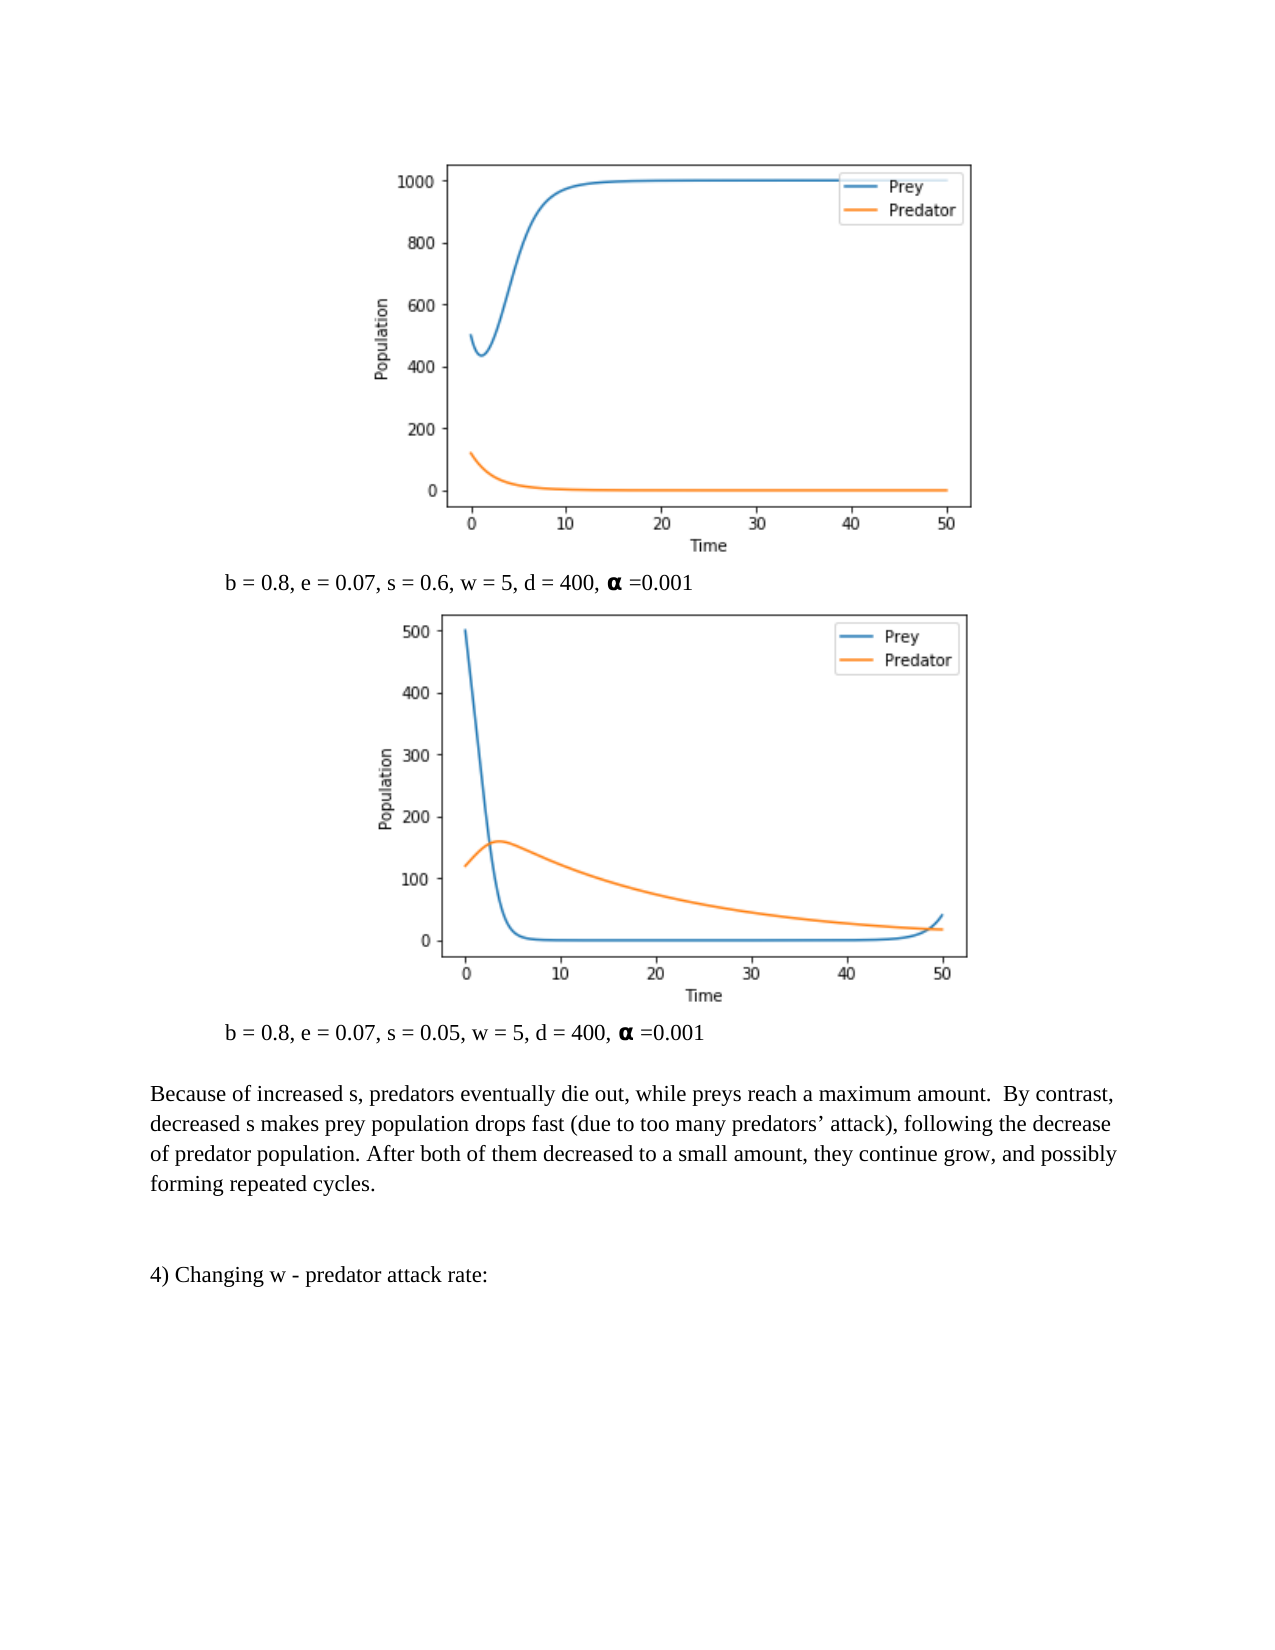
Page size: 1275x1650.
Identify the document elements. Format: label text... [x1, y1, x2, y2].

picture [364, 150, 986, 566]
text Because of increased s, predators eventually die out, while preys reach a maximum amount. By contrast, decreased s makes prey population drops fast (due to too many predators’ attack), following the decrease of predator population. After both of them decreased to a small amount, they continue grow, and possibly forming repeated cycles. [150, 1079, 1125, 1197]
text b = 0.8, e = 0.07, s = 0.6, w = 5, d = 400, 𝝰 =0.001 [225, 569, 1125, 596]
text 4) Changing w - predator attack rate: [150, 1261, 1125, 1287]
picture [368, 599, 982, 1016]
text b = 0.8, e = 0.07, s = 0.05, w = 5, d = 400, 𝝰 =0.001 [225, 1019, 1125, 1046]
